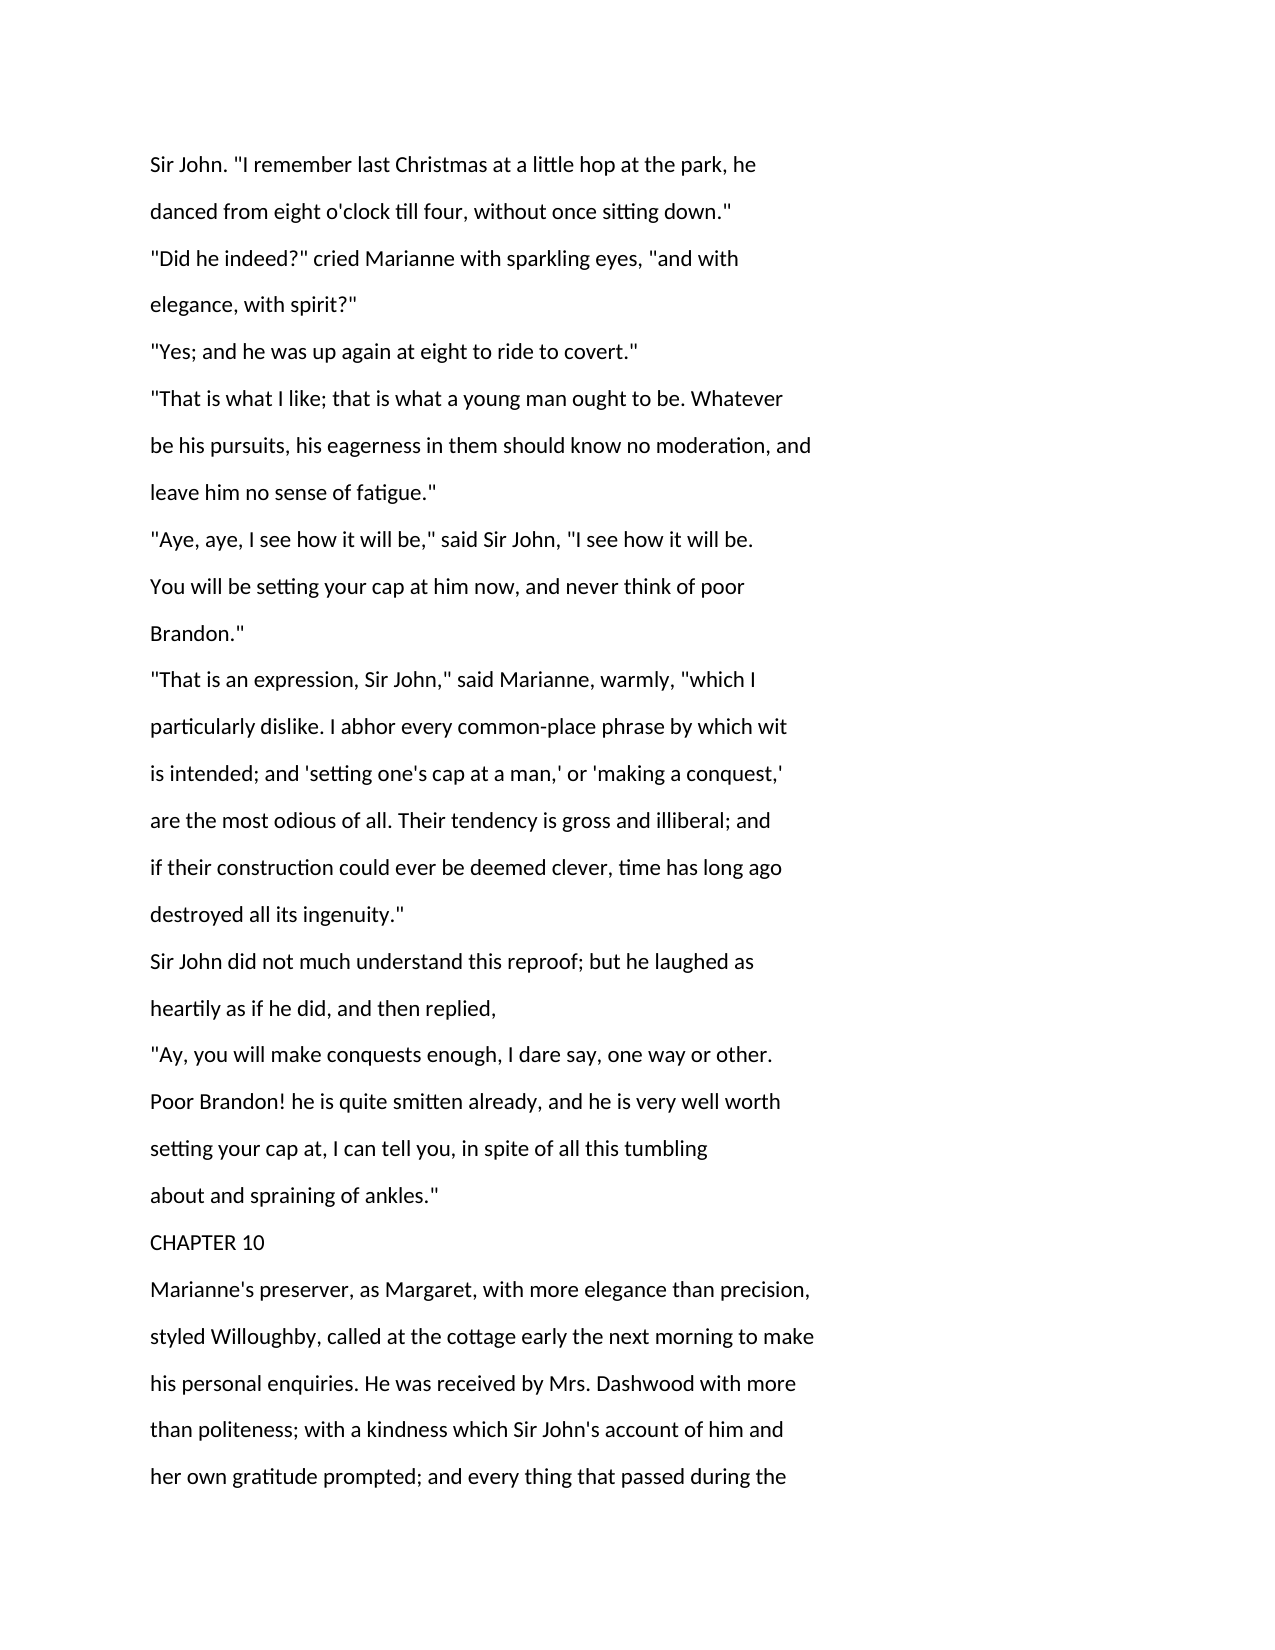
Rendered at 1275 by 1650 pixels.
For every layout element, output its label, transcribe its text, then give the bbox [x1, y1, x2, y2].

text setting your cap at, I can tell you, in spite of all this tumbling [150, 1134, 1125, 1162]
text Poor Brandon! he is quite smitten already, and he is very well worth [150, 1087, 1125, 1116]
text Marianne's preserver, as Margaret, with more elegance than precision, [150, 1275, 1125, 1303]
text elegance, with spirit?" [150, 291, 1125, 319]
text his personal enquiries. He was received by Mrs. Dashwood with more [150, 1369, 1125, 1397]
text danced from eight o'clock till four, without once sitting down." [150, 197, 1125, 225]
text Brandon." [150, 619, 1125, 647]
text destroyed all its ingenuity." [150, 900, 1125, 928]
text be his pursuits, his eagerness in them should know no moderation, and [150, 431, 1125, 459]
text her own gratitude prompted; and every thing that passed during the [150, 1462, 1125, 1491]
text are the most odious of all. Their tendency is gross and illiberal; and [150, 806, 1125, 834]
text styled Willoughby, called at the cottage early the next morning to make [150, 1322, 1125, 1350]
text Sir John. "I remember last Christmas at a little hop at the park, he [150, 150, 1125, 178]
text Sir John did not much understand this reproof; but he laughed as [150, 947, 1125, 975]
text You will be setting your cap at him now, and never think of poor [150, 572, 1125, 600]
text is intended; and 'setting one's cap at a man,' or 'making a conquest,' [150, 759, 1125, 787]
text "That is an expression, Sir John," said Marianne, warmly, "which I [150, 666, 1125, 694]
text leave him no sense of fatigue." [150, 478, 1125, 506]
text "Aye, aye, I see how it will be," said Sir John, "I see how it will be. [150, 525, 1125, 553]
text "Yes; and he was up again at eight to ride to covert." [150, 337, 1125, 366]
text "Ay, you will make conquests enough, I dare say, one way or other. [150, 1041, 1125, 1069]
text than politeness; with a kindness which Sir John's account of him and [150, 1416, 1125, 1444]
text "Did he indeed?" cried Marianne with sparkling eyes, "and with [150, 244, 1125, 272]
text particularly dislike. I abhor every common-place phrase by which wit [150, 712, 1125, 741]
text if their construction could ever be deemed clever, time has long ago [150, 853, 1125, 881]
text "That is what I like; that is what a young man ought to be. Whatever [150, 384, 1125, 412]
text about and spraining of ankles." [150, 1181, 1125, 1209]
text CHAPTER 10 [150, 1228, 1125, 1256]
text heartily as if he did, and then replied, [150, 994, 1125, 1022]
